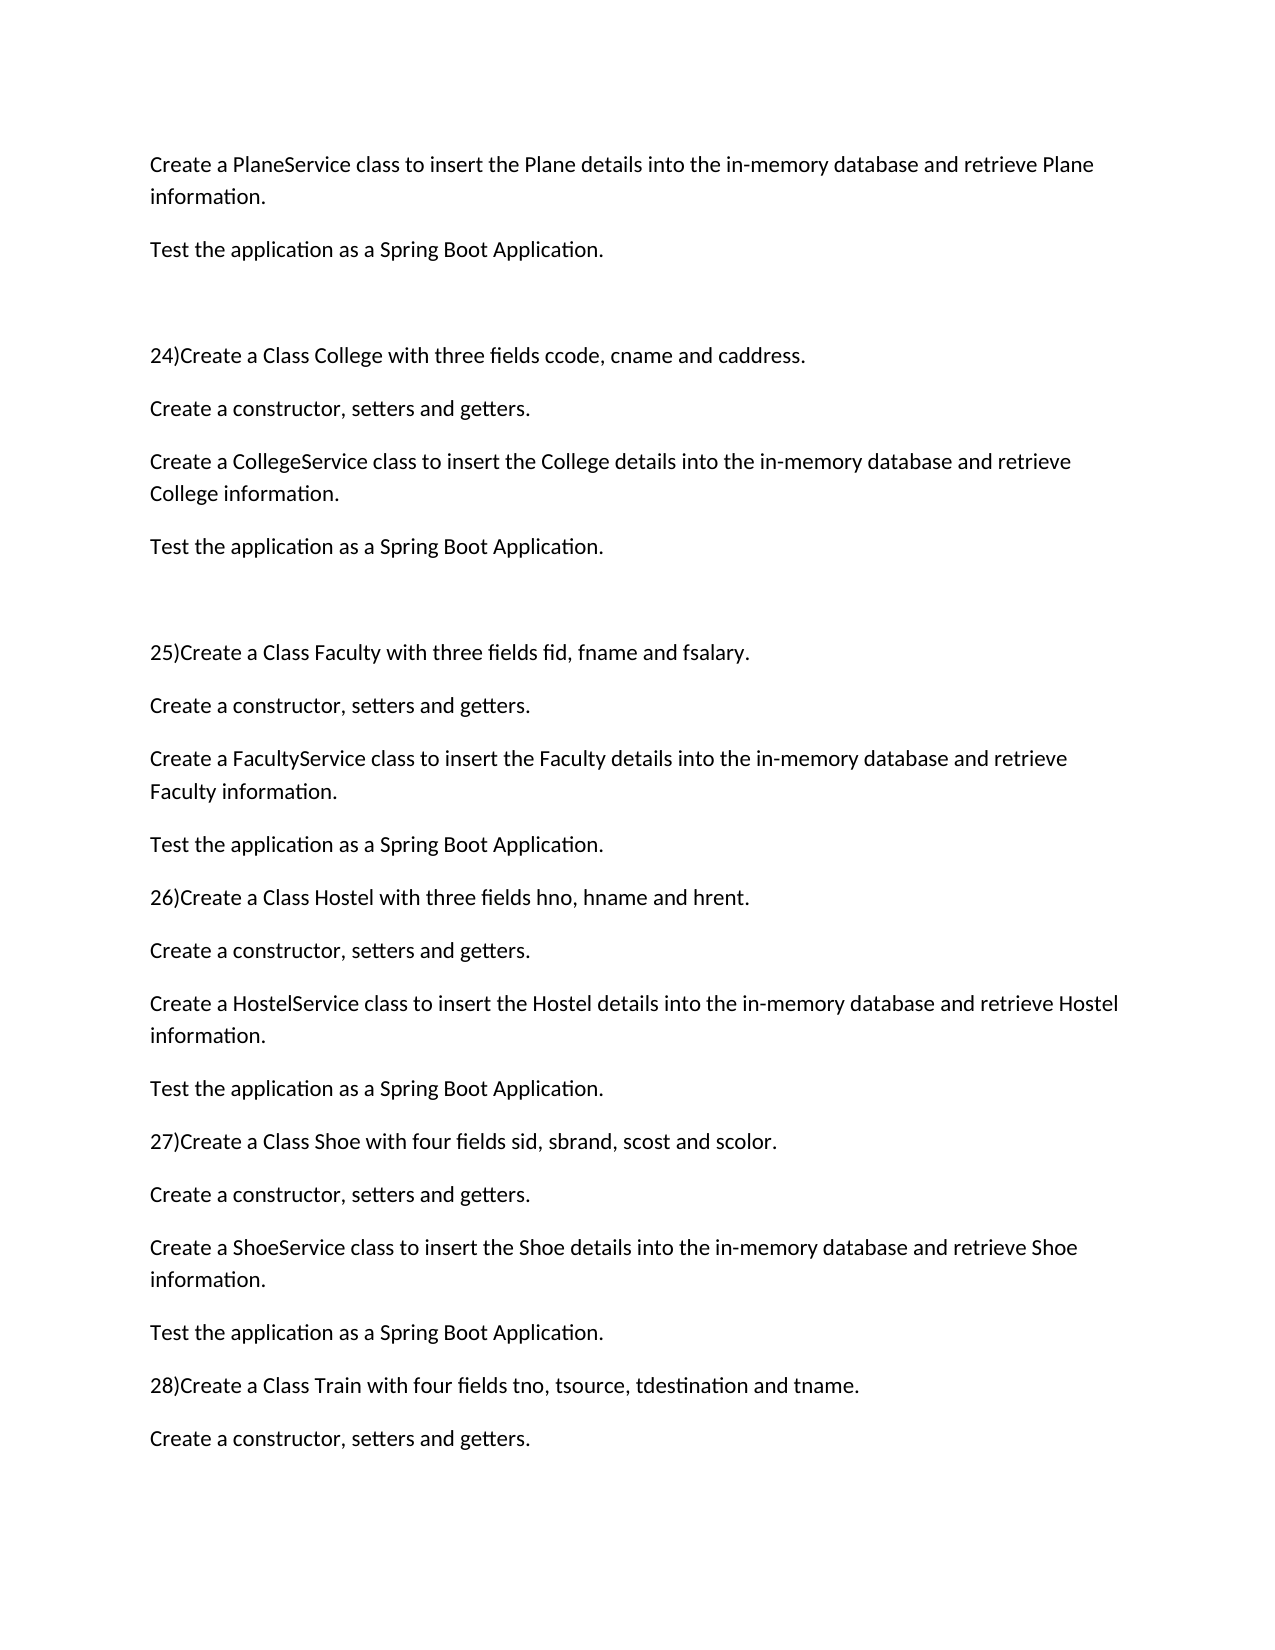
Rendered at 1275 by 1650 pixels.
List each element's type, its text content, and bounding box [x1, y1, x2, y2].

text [150, 1318, 1125, 1346]
text Create a ShoeService class to insert the Shoe details into the in-memory database and retrieve Shoe information. [150, 1233, 1125, 1293]
text Create a PlaneService class to insert the Plane details into the in-memory database and retrieve Plane information. [150, 150, 1125, 210]
text Create a constructor, setters and getters. [150, 936, 1125, 964]
text Create a constructor, setters and getters. [150, 1424, 1125, 1452]
text Create a CollegeService class to insert the College details into the in-memory database and retrieve College information. [150, 447, 1125, 507]
text 25)Create a Class Faculty with three fields fid, fname and fsalary. [150, 638, 1125, 667]
text Test the application as a Spring Boot Application. [150, 532, 1125, 561]
text Create a constructor, setters and getters. [150, 692, 1125, 719]
text Create a constructor, setters and getters. [150, 394, 1125, 422]
text 27)Create a Class Shoe with four fields sid, sbrand, scost and scolor. [150, 1127, 1125, 1155]
text 24)Create a Class College with three fields ccode, cname and caddress. [150, 341, 1125, 369]
text Test the application as a Spring Boot Application. [150, 1074, 1125, 1102]
text Test the application as a Spring Boot Application. [150, 830, 1125, 858]
text Create a constructor, setters and getters. [150, 1180, 1125, 1208]
text Create a HostelService class to insert the Hostel details into the in-memory database and retrieve Hostel information. [150, 989, 1125, 1049]
text Create a FacultyService class to insert the Faculty details into the in-memory database and retrieve Faculty information. [150, 744, 1125, 805]
text 28)Create a Class Train with four fields tno, tsource, tdestination and tname. [150, 1371, 1125, 1399]
text 26)Create a Class Hostel with three fields hno, hname and hrent. [150, 883, 1125, 911]
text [150, 235, 1125, 263]
